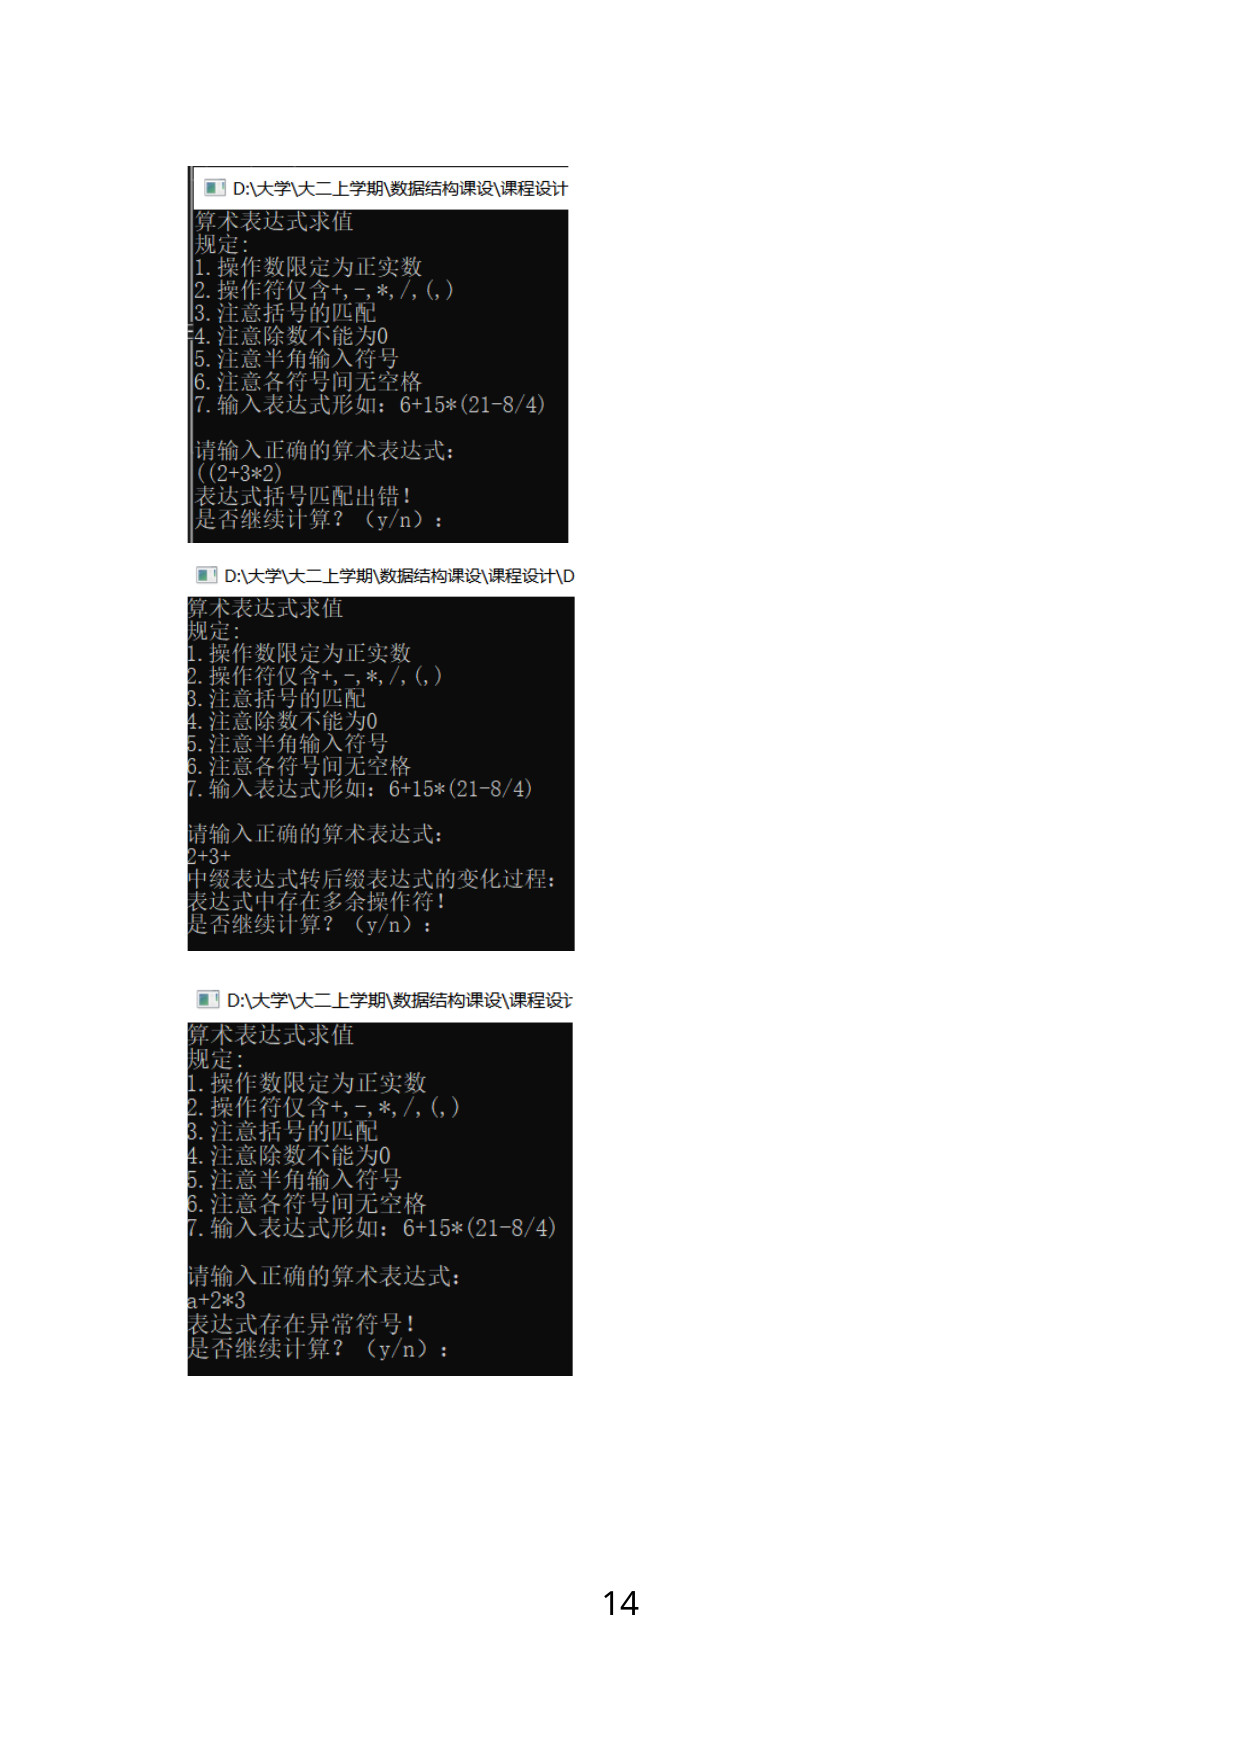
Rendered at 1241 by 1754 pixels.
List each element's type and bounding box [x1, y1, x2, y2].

picture [187, 166, 569, 543]
picture [187, 978, 573, 1376]
picture [187, 556, 575, 951]
